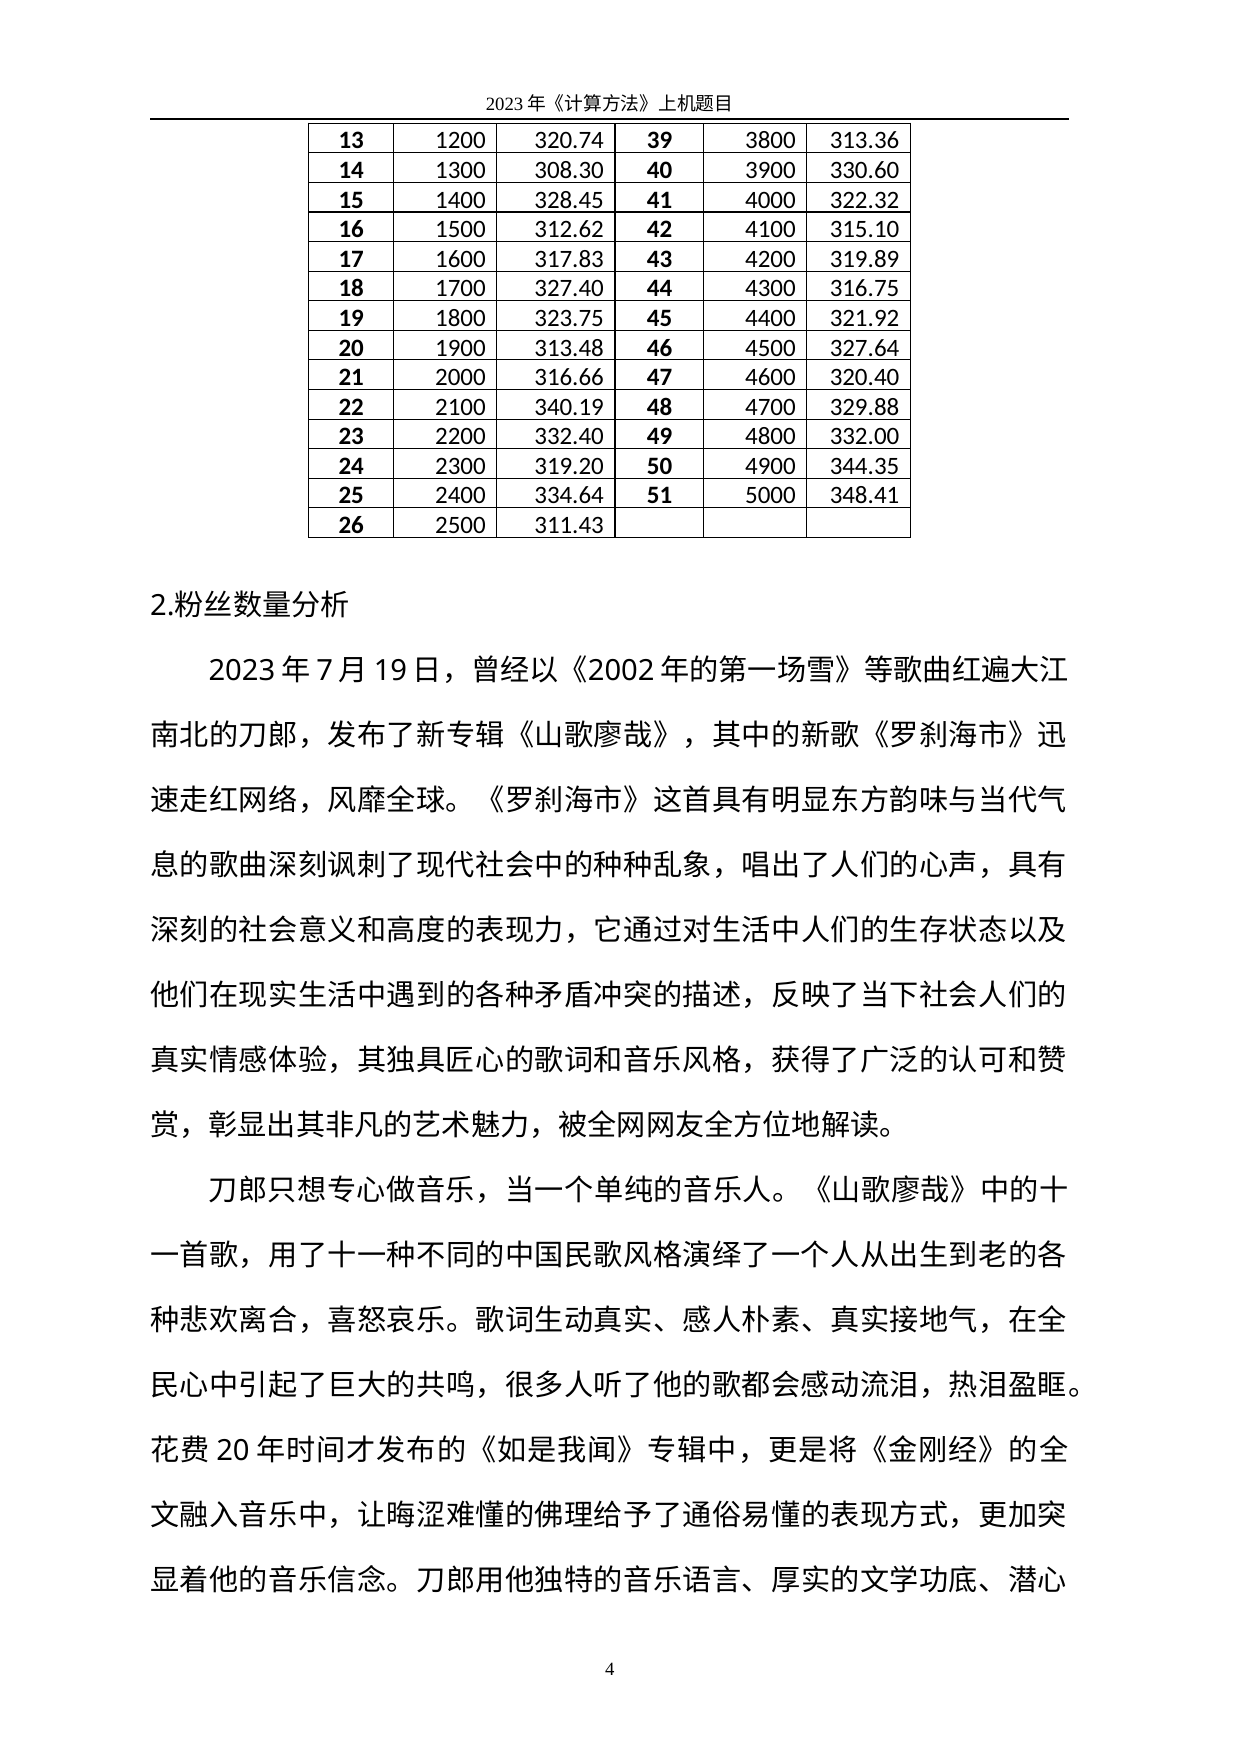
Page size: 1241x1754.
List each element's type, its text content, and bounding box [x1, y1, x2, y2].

table_cell 344.35 [807, 449, 910, 478]
table_cell 321.92 [807, 301, 910, 330]
table_cell 1900 [394, 331, 496, 359]
table_cell 330.60 [807, 153, 910, 182]
table_cell 322.32 [807, 183, 910, 211]
table_cell 2100 [394, 390, 496, 418]
table_cell 19 [309, 301, 393, 330]
table_cell 44 [616, 272, 703, 300]
table_cell 317.83 [497, 242, 614, 271]
table_cell 332.00 [807, 420, 910, 448]
table_cell 17 [309, 242, 393, 271]
table_cell [704, 508, 806, 537]
table_cell 2200 [394, 420, 496, 448]
table_cell 26 [309, 508, 393, 537]
table_cell 25 [309, 479, 393, 507]
table_cell 41 [616, 183, 703, 211]
text 2023年7月19日，曾经以《2002年的第一场雪》等歌曲红遍大江南北的刀郞，发布了新专辑《山歌廖哉》，其中的新歌《罗刹海市》迅速走红网络，风靡全球。《罗刹海市》这首具有明显东方韵味与当代气息的歌曲深刻讽刺了现代社会中的种种乱象，唱出了人们的心声，具有深刻的社会意义和高度的表现力，它通过对生活中人们的生存状态以及他们在现实生活中遇到的各种矛盾冲突的描述，反映了当下社会人们的真实情感体验，其独具匠心的歌词和音乐风格，获得了广泛的认可和赞赏，彰显出其非凡的艺术魅力，被全网网友全方位地解读。 [150, 635, 1069, 1155]
table_cell 320.40 [807, 360, 910, 389]
table_cell 315.10 [807, 213, 910, 241]
table_cell [807, 508, 910, 537]
table_cell 312.62 [497, 213, 614, 241]
table_cell 332.40 [497, 420, 614, 448]
table_cell 23 [309, 420, 393, 448]
table_cell 18 [309, 272, 393, 300]
table_cell 49 [616, 420, 703, 448]
table_cell 2400 [394, 479, 496, 507]
table_cell 334.64 [497, 479, 614, 507]
table_cell 21 [309, 360, 393, 389]
table_cell 308.30 [497, 153, 614, 182]
table_cell 4500 [704, 331, 806, 359]
table_cell 42 [616, 213, 703, 241]
table_cell 323.75 [497, 301, 614, 330]
table_cell 13 [309, 124, 393, 152]
table_cell 340.19 [497, 390, 614, 418]
table_cell 329.88 [807, 390, 910, 418]
table_cell 24 [309, 449, 393, 478]
table_cell 1500 [394, 213, 496, 241]
table_cell 16 [309, 213, 393, 241]
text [150, 1155, 1069, 1610]
table_cell 4700 [704, 390, 806, 418]
table_cell 3900 [704, 153, 806, 182]
table_cell 316.66 [497, 360, 614, 389]
table_cell 311.43 [497, 508, 614, 537]
table_cell 327.40 [497, 272, 614, 300]
table_cell 328.45 [497, 183, 614, 211]
table_cell 2000 [394, 360, 496, 389]
table_cell 313.36 [807, 124, 910, 152]
table_cell 4800 [704, 420, 806, 448]
table_cell 4600 [704, 360, 806, 389]
table_cell 46 [616, 331, 703, 359]
text 2.粉丝数量分析 [150, 570, 1069, 635]
table_cell 319.89 [807, 242, 910, 271]
table_cell 45 [616, 301, 703, 330]
table_cell 50 [616, 449, 703, 478]
table_cell 47 [616, 360, 703, 389]
table_cell 4000 [704, 183, 806, 211]
table_cell 4200 [704, 242, 806, 271]
table_cell 4400 [704, 301, 806, 330]
table_cell 48 [616, 390, 703, 418]
table_cell 316.75 [807, 272, 910, 300]
table_cell 5000 [704, 479, 806, 507]
table_cell 14 [309, 153, 393, 182]
table_cell 319.20 [497, 449, 614, 478]
table_cell 1600 [394, 242, 496, 271]
table_cell 1400 [394, 183, 496, 211]
table_cell 2500 [394, 508, 496, 537]
table_cell 40 [616, 153, 703, 182]
table_cell 313.48 [497, 331, 614, 359]
table_cell 39 [616, 124, 703, 152]
table_cell 15 [309, 183, 393, 211]
table_cell 1700 [394, 272, 496, 300]
table_cell 4100 [704, 213, 806, 241]
table_cell 1200 [394, 124, 496, 152]
table_cell 1800 [394, 301, 496, 330]
table_cell 20 [309, 331, 393, 359]
table_cell 4300 [704, 272, 806, 300]
table_cell 1300 [394, 153, 496, 182]
table_cell 2300 [394, 449, 496, 478]
table_cell [616, 508, 703, 537]
table_cell 51 [616, 479, 703, 507]
table_cell 43 [616, 242, 703, 271]
table_cell 348.41 [807, 479, 910, 507]
table_cell 4900 [704, 449, 806, 478]
table_cell 327.64 [807, 331, 910, 359]
table_cell 320.74 [497, 124, 614, 152]
table_cell 22 [309, 390, 393, 418]
table_cell 3800 [704, 124, 806, 152]
